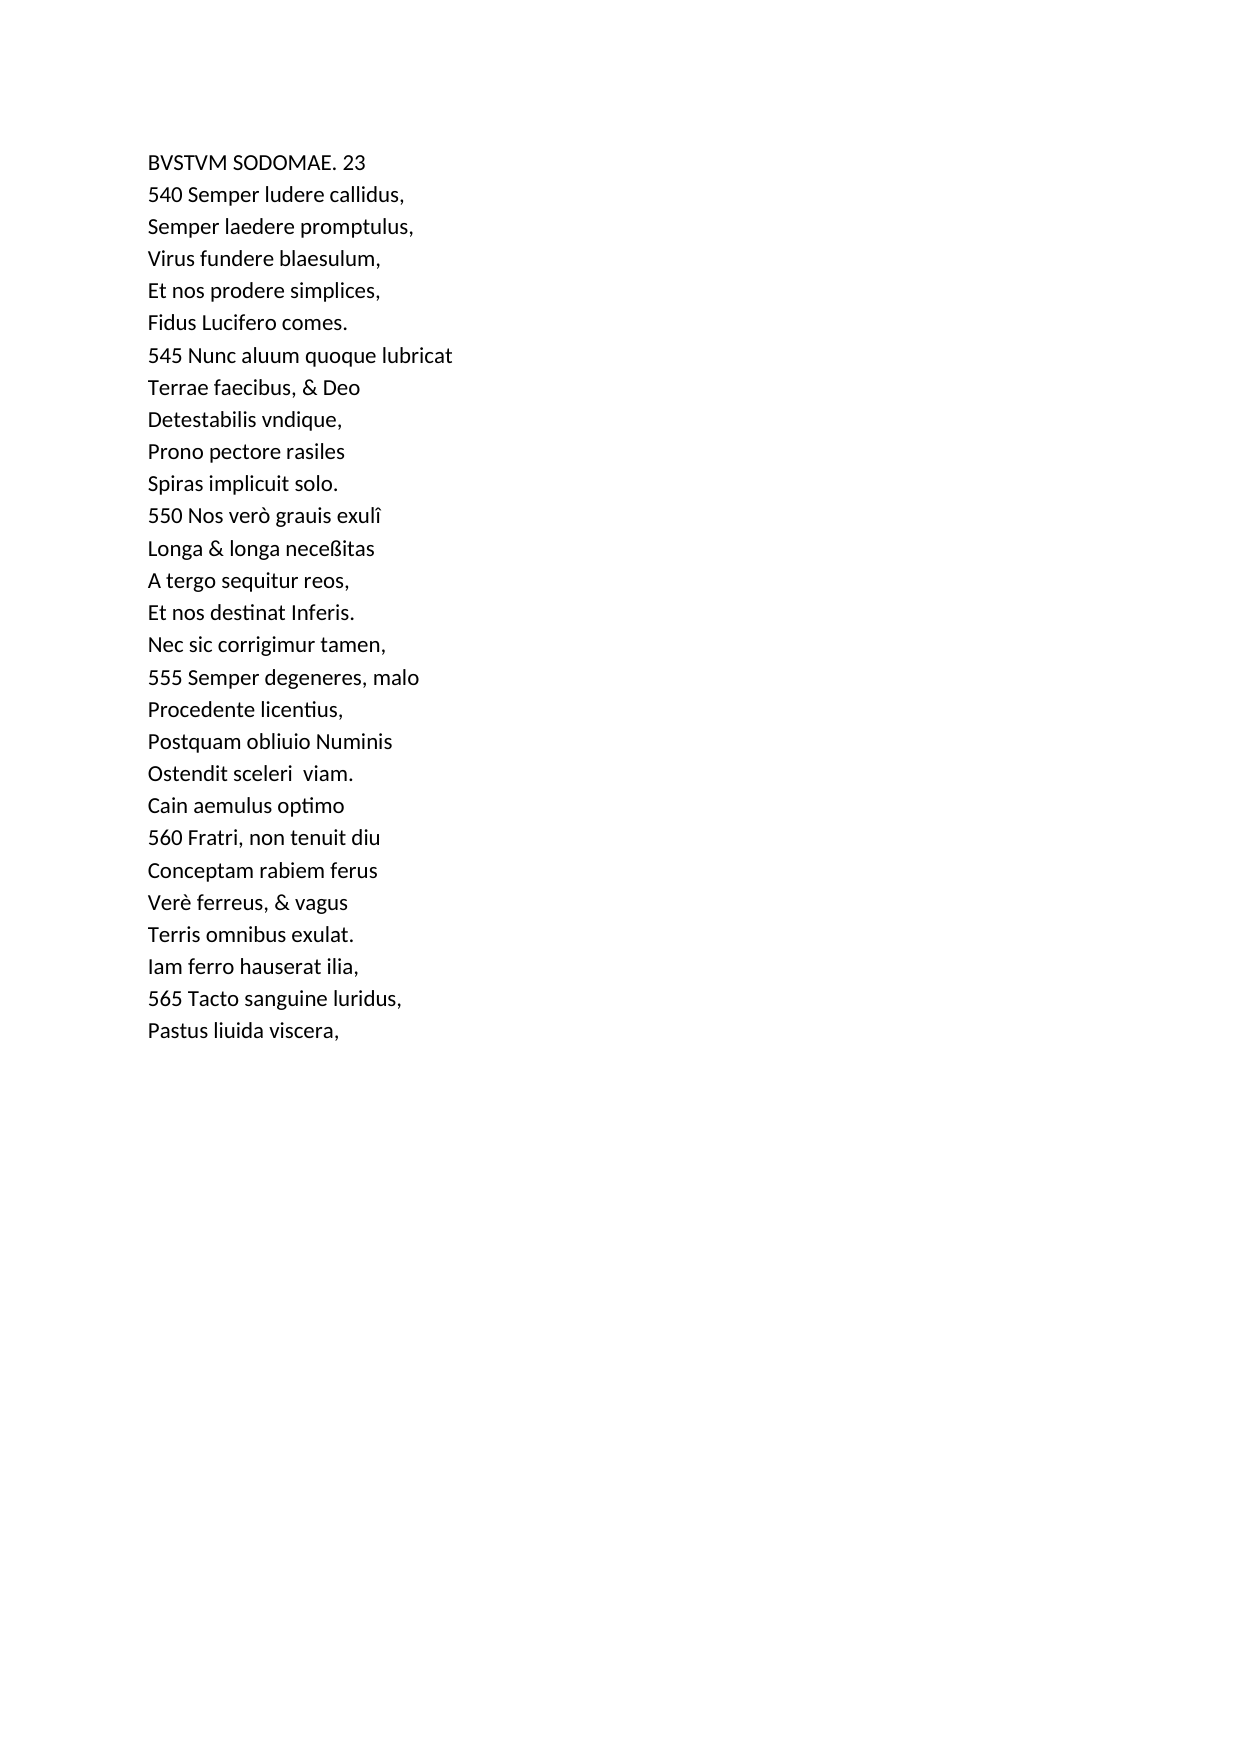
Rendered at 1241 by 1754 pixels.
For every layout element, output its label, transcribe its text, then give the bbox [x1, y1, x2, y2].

text BVSTVM SODOMAE. 23 540 Semper ludere callidus, Semper laedere promptulus, Virus fundere blaesulum, Et nos prodere simplices, Fidus Lucifero comes. 545 Nunc aluum quoque lubricat Terrae faecibus, & Deo Detestabilis vndique, Prono pectore rasiles Spiras implicuit solo. 550 Nos verò grauis exulî Longa & longa neceßitas A tergo sequitur reos, Et nos destinat Inferis. Nec sic corrigimur tamen, 555 Semper degeneres, malo Procedente licentius, Postquam obliuio Numinis Ostendit sceleri viam. Cain aemulus optimo 560 Fratri, non tenuit diu Conceptam rabiem ferus Verè ferreus, & vagus Terris omnibus exulat. Iam ferro hauserat ilia, 565 Tacto sanguine luridus, Pastus liuida viscera, [148, 148, 1093, 1045]
